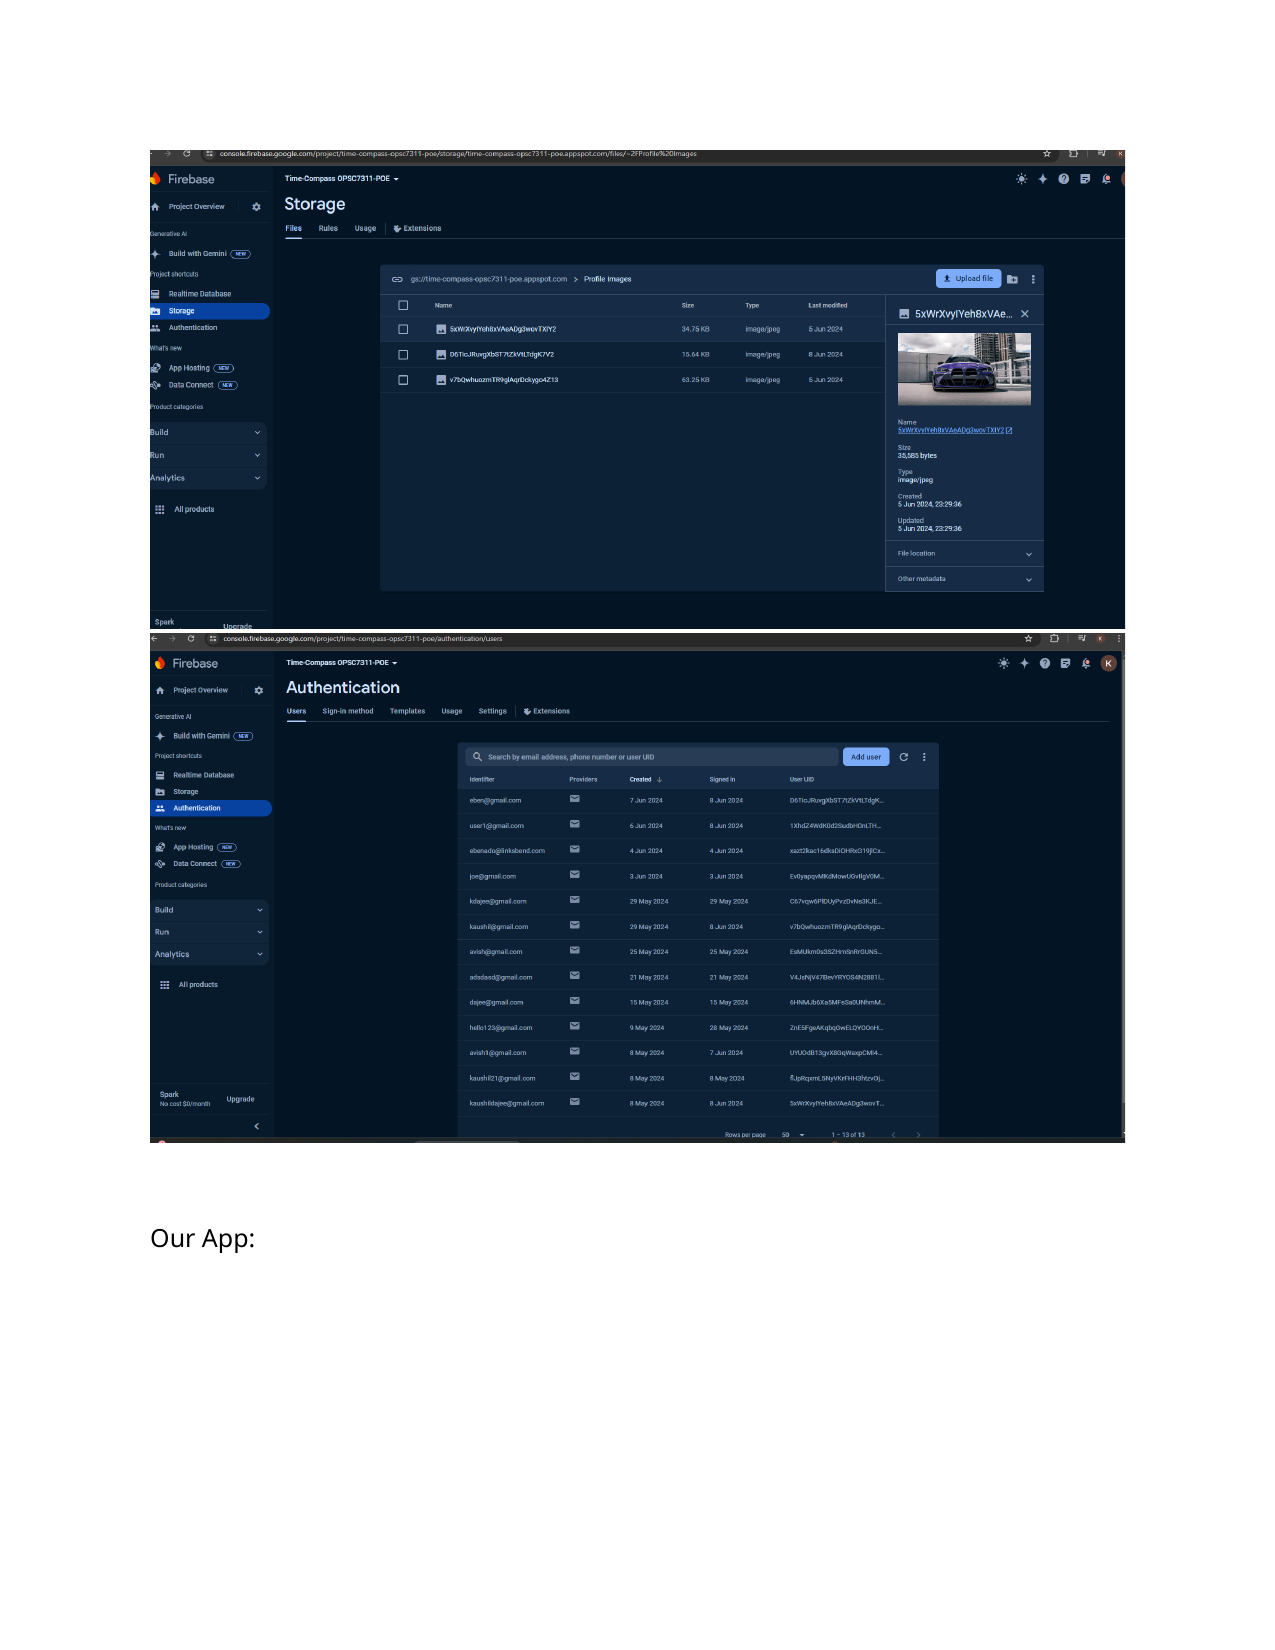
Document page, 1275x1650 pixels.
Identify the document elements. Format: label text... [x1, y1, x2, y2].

picture [150, 633, 1125, 1143]
picture [150, 150, 1125, 629]
text Our App: [150, 1220, 1125, 1254]
